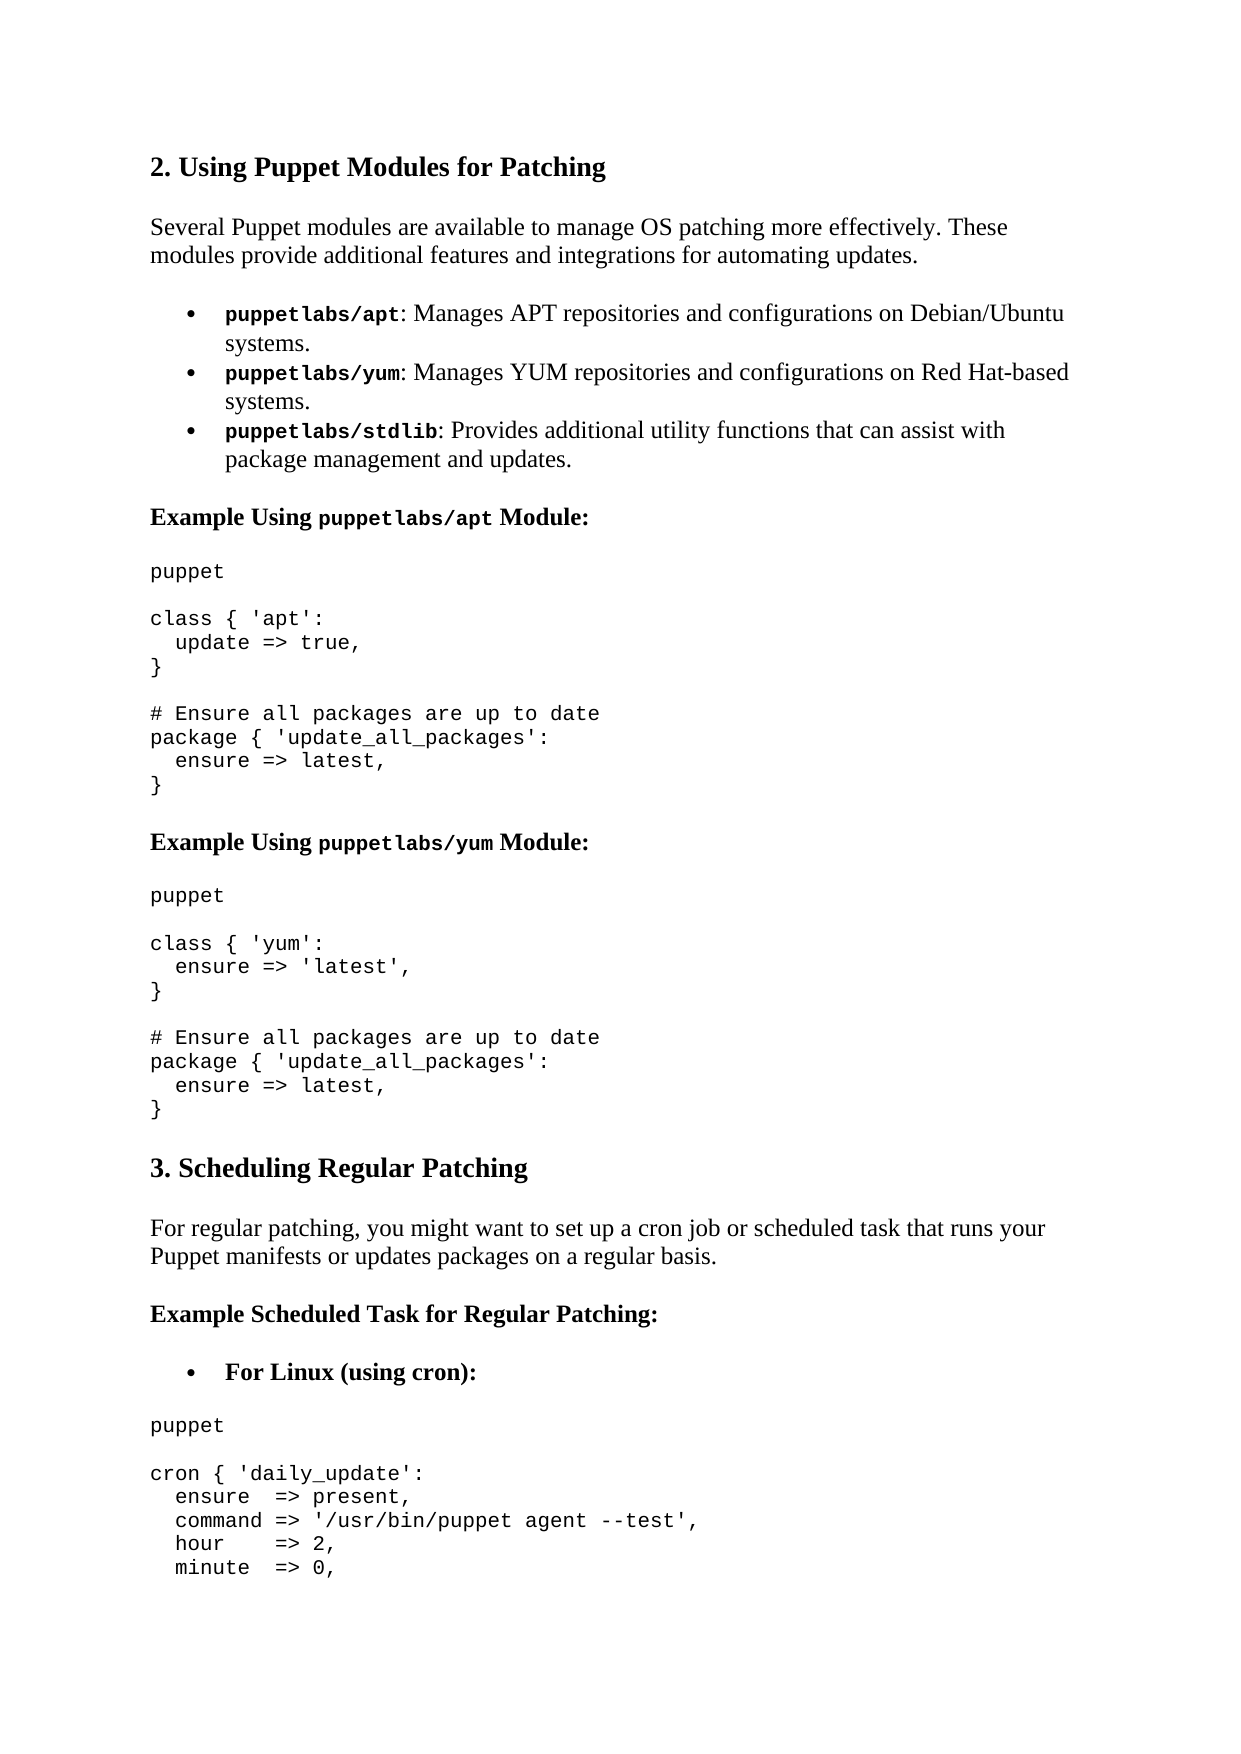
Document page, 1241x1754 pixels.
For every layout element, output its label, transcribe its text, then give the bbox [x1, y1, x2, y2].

text 3. Scheduling Regular Patching [150, 1151, 1090, 1183]
text Example Using puppetlabs/yum Module: [150, 827, 1090, 856]
text class { 'apt': [150, 608, 1090, 632]
text Example Using puppetlabs/apt Module: [150, 502, 1090, 532]
text puppet [150, 1415, 1090, 1439]
text } [150, 774, 1090, 798]
text puppet [150, 561, 1090, 585]
text ensure => latest, [150, 750, 1090, 774]
text package { 'update_all_packages': [150, 727, 1090, 750]
list For Linux (using cron): [187, 1357, 1090, 1386]
text hour => 2, [150, 1533, 1090, 1557]
text package { 'update_all_packages': [150, 1051, 1090, 1075]
text class { 'yum': [150, 933, 1090, 956]
list puppetlabs/stdlib: Provides additional utility functions that can assist with package management and updates. [187, 415, 1090, 473]
list puppetlabs/apt: Manages APT repositories and configurations on Debian/Ubuntu systems. [187, 298, 1090, 357]
list puppetlabs/yum: Manages YUM repositories and configurations on Red Hat-based systems. [187, 357, 1090, 415]
text 2. Using Puppet Modules for Patching [150, 150, 1090, 182]
text minute => 0, [150, 1557, 1090, 1581]
text ensure => latest, [150, 1075, 1090, 1098]
text # Ensure all packages are up to date [150, 1027, 1090, 1051]
text command => '/usr/bin/puppet agent --test', [150, 1510, 1090, 1533]
text Example Scheduled Task for Regular Patching: [150, 1299, 1090, 1328]
text } [150, 980, 1090, 1004]
text puppet [150, 886, 1090, 909]
text Several Puppet modules are available to manage OS patching more effectively. These modules provide additional features and integrations for automating updates. [150, 212, 1090, 269]
text ensure => 'latest', [150, 956, 1090, 980]
text For regular patching, you might want to set up a cron job or scheduled task that runs your Puppet manifests or updates packages on a regular basis. [150, 1213, 1090, 1270]
text update => true, [150, 632, 1090, 656]
text cron { 'daily_update': [150, 1462, 1090, 1486]
text } [150, 1098, 1090, 1122]
text # Ensure all packages are up to date [150, 703, 1090, 727]
text } [150, 656, 1090, 679]
text ensure => present, [150, 1486, 1090, 1510]
